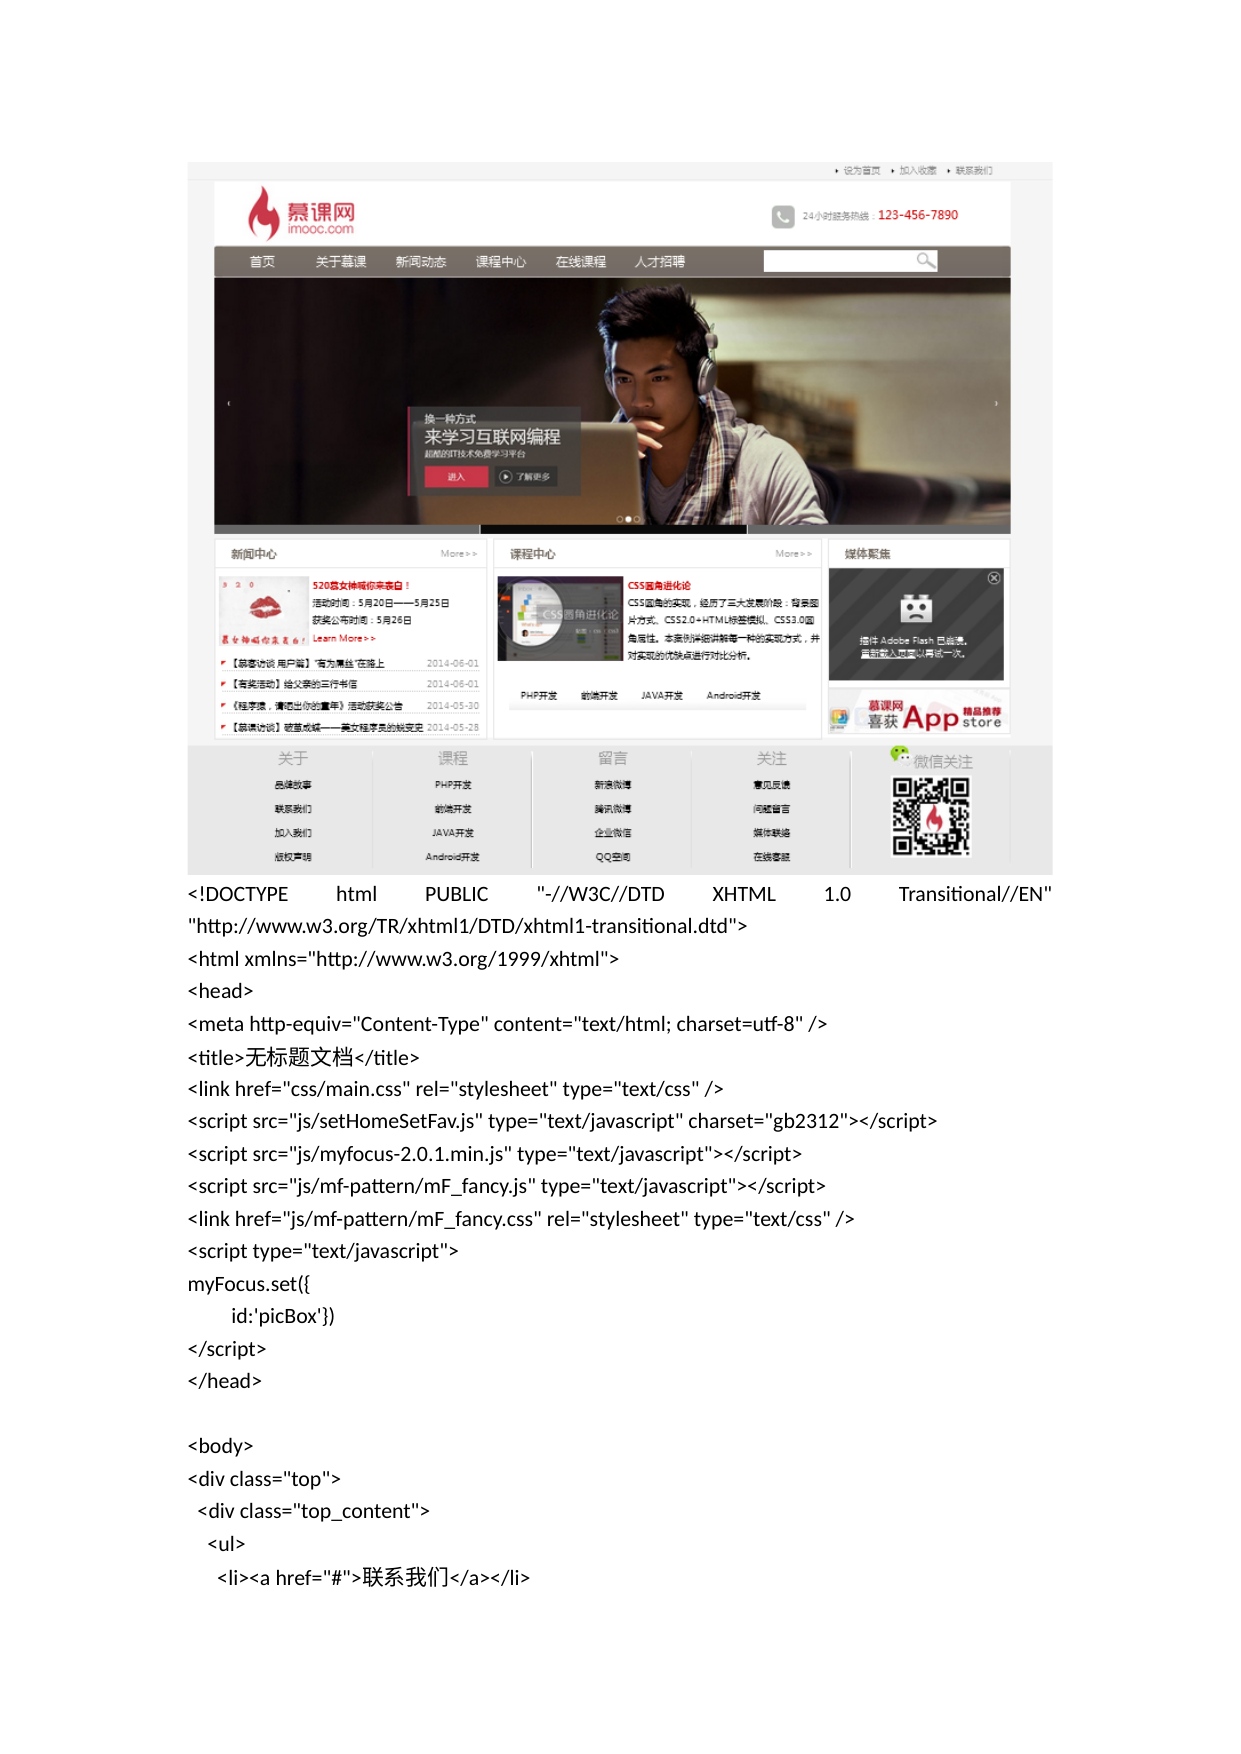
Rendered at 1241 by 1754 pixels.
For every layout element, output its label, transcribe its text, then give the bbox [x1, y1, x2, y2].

text <body> [187, 1429, 1053, 1462]
text <link href="js/mf-pattern/mF_fancy.css" rel="stylesheet" type="text/css" /> [187, 1202, 1053, 1234]
text <div class="top_content"> [187, 1494, 1053, 1527]
text </head> [187, 1364, 1053, 1397]
text <div class="top"> [187, 1462, 1053, 1494]
text <script src="js/mf-pattern/mF_fancy.js" type="text/javascript"></script> [187, 1169, 1053, 1202]
text <html xmlns="http://www.w3.org/1999/xhtml"> [187, 942, 1053, 974]
text id:'picBox'}) [187, 1299, 1053, 1332]
text <head> [187, 974, 1053, 1007]
picture [187, 162, 1053, 875]
text <ul> [187, 1527, 1053, 1559]
text <script type="text/javascript"> [187, 1234, 1053, 1267]
text <script src="js/setHomeSetFav.js" type="text/javascript" charset="gb2312"></script> [187, 1104, 1053, 1137]
text <!DOCTYPE html PUBLIC "-//W3C//DTD XHTML 1.0 Transitional//EN" "http://www.w3.org/TR/xhtml1/DTD/xhtml1-transitional.dtd"> [187, 877, 1053, 942]
text <li><a href="#">联系我们</a></li> [187, 1559, 1053, 1592]
text myFocus.set({ [187, 1267, 1053, 1299]
text <meta http-equiv="Content-Type" content="text/html; charset=utf-8" /> [187, 1007, 1053, 1039]
text </script> [187, 1332, 1053, 1364]
text <title>无标题文档</title> [187, 1039, 1053, 1072]
text <script src="js/myfocus-2.0.1.min.js" type="text/javascript"></script> [187, 1137, 1053, 1169]
text <link href="css/main.css" rel="stylesheet" type="text/css" /> [187, 1072, 1053, 1104]
